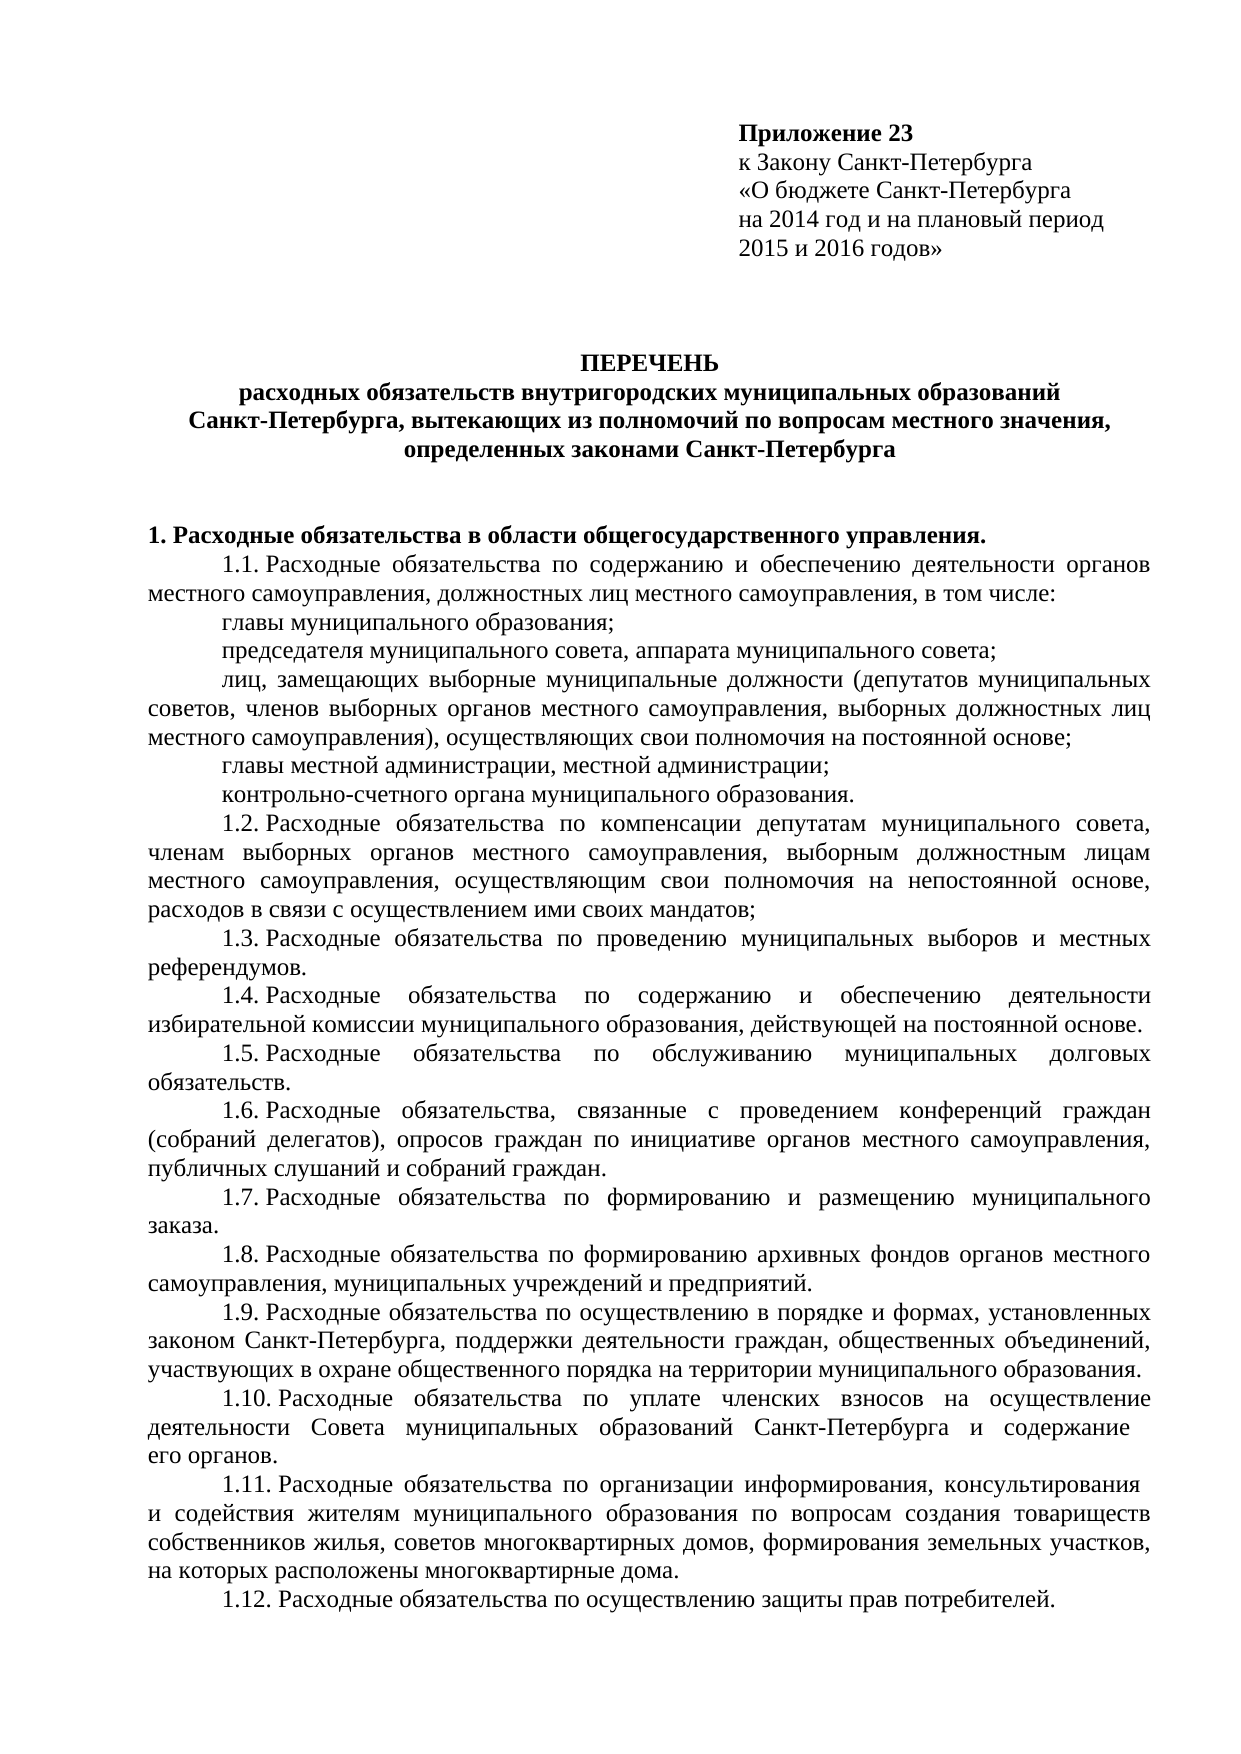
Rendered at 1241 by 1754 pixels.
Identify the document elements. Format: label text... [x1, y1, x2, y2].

text председателя муниципального совета, аппарата муниципального совета; [148, 636, 1152, 664]
text 1.12. Расходные обязательства по осуществлению защиты прав потребителей. [148, 1584, 1152, 1613]
text 1.3. Расходные обязательства по проведению муниципальных выборов и местных референдумов. [148, 923, 1152, 981]
text расходных обязательств внутригородских муниципальных образований Санкт-Петербурга, вытекающих из полномочий по вопросам местного значения, определенных законами Санкт-Петербурга [148, 377, 1152, 463]
text Приложение 23 [738, 118, 1152, 147]
text главы муниципального образования; [148, 607, 1152, 636]
subtitle 1. Расходные обязательства в области общегосударственного управления. [148, 521, 1152, 549]
text 1.8. Расходные обязательства по формированию архивных фондов органов местного самоуправления, муниципальных учреждений и предприятий. [148, 1239, 1152, 1297]
text 1.4. Расходные обязательства по содержанию и обеспечению деятельности избирательной комиссии муниципального образования, действующей на постоянной основе. [148, 981, 1152, 1038]
text Перечень [148, 348, 1152, 377]
text контрольно-счетного органа муниципального образования. [148, 779, 1152, 808]
text 1.7. Расходные обязательства по формированию и размещению муниципального заказа. [148, 1182, 1152, 1239]
text 1.10. Расходные обязательства по уплате членских взносов на осуществление деятельности Совета муниципальных образований Санкт-Петербурга и содержание его органов. [148, 1383, 1152, 1469]
text 1.6. Расходные обязательства, связанные с проведением конференций граждан (собраний делегатов), опросов граждан по инициативе органов местного самоуправления, публичных слушаний и собраний граждан. [148, 1096, 1152, 1182]
text 1.9. Расходные обязательства по осуществлению в порядке и формах, установленных законом Санкт-Петербурга, поддержки деятельности граждан, общественных объединений, участвующих в охране общественного порядка на территории муниципального образования. [148, 1297, 1152, 1383]
text «О бюджете Санкт-Петербурга на 2014 год и на плановый период 2015 и 2016 годов» [738, 176, 1152, 262]
text лиц, замещающих выборные муниципальные должности (депутатов муниципальных советов, членов выборных органов местного самоуправления, выборных должностных лиц местного самоуправления), осуществляющих свои полномочия на постоянной основе; [148, 664, 1152, 751]
text 1.2. Расходные обязательства по компенсации депутатам муниципального совета, членам выборных органов местного самоуправления, выборным должностным лицам местного самоуправления, осуществляющим свои полномочия на непостоянной основе, расходов в связи с осуществлением ими своих мандатов; [148, 808, 1152, 923]
text 1.1. Расходные обязательства по содержанию и обеспечению деятельности органов местного самоуправления, должностных лиц местного самоуправления, в том числе: [148, 549, 1152, 607]
text главы местной администрации, местной администрации; [148, 751, 1152, 779]
text 1.5. Расходные обязательства по обслуживанию муниципальных долговых обязательств. [148, 1038, 1152, 1096]
text к Закону Санкт-Петербурга [738, 147, 1152, 176]
text 1.11. Расходные обязательства по организации информирования, консультирования и содействия жителям муниципального образования по вопросам создания товариществ собственников жилья, советов многоквартирных домов, формирования земельных участков, на которых расположены многоквартирные дома. [148, 1469, 1152, 1584]
